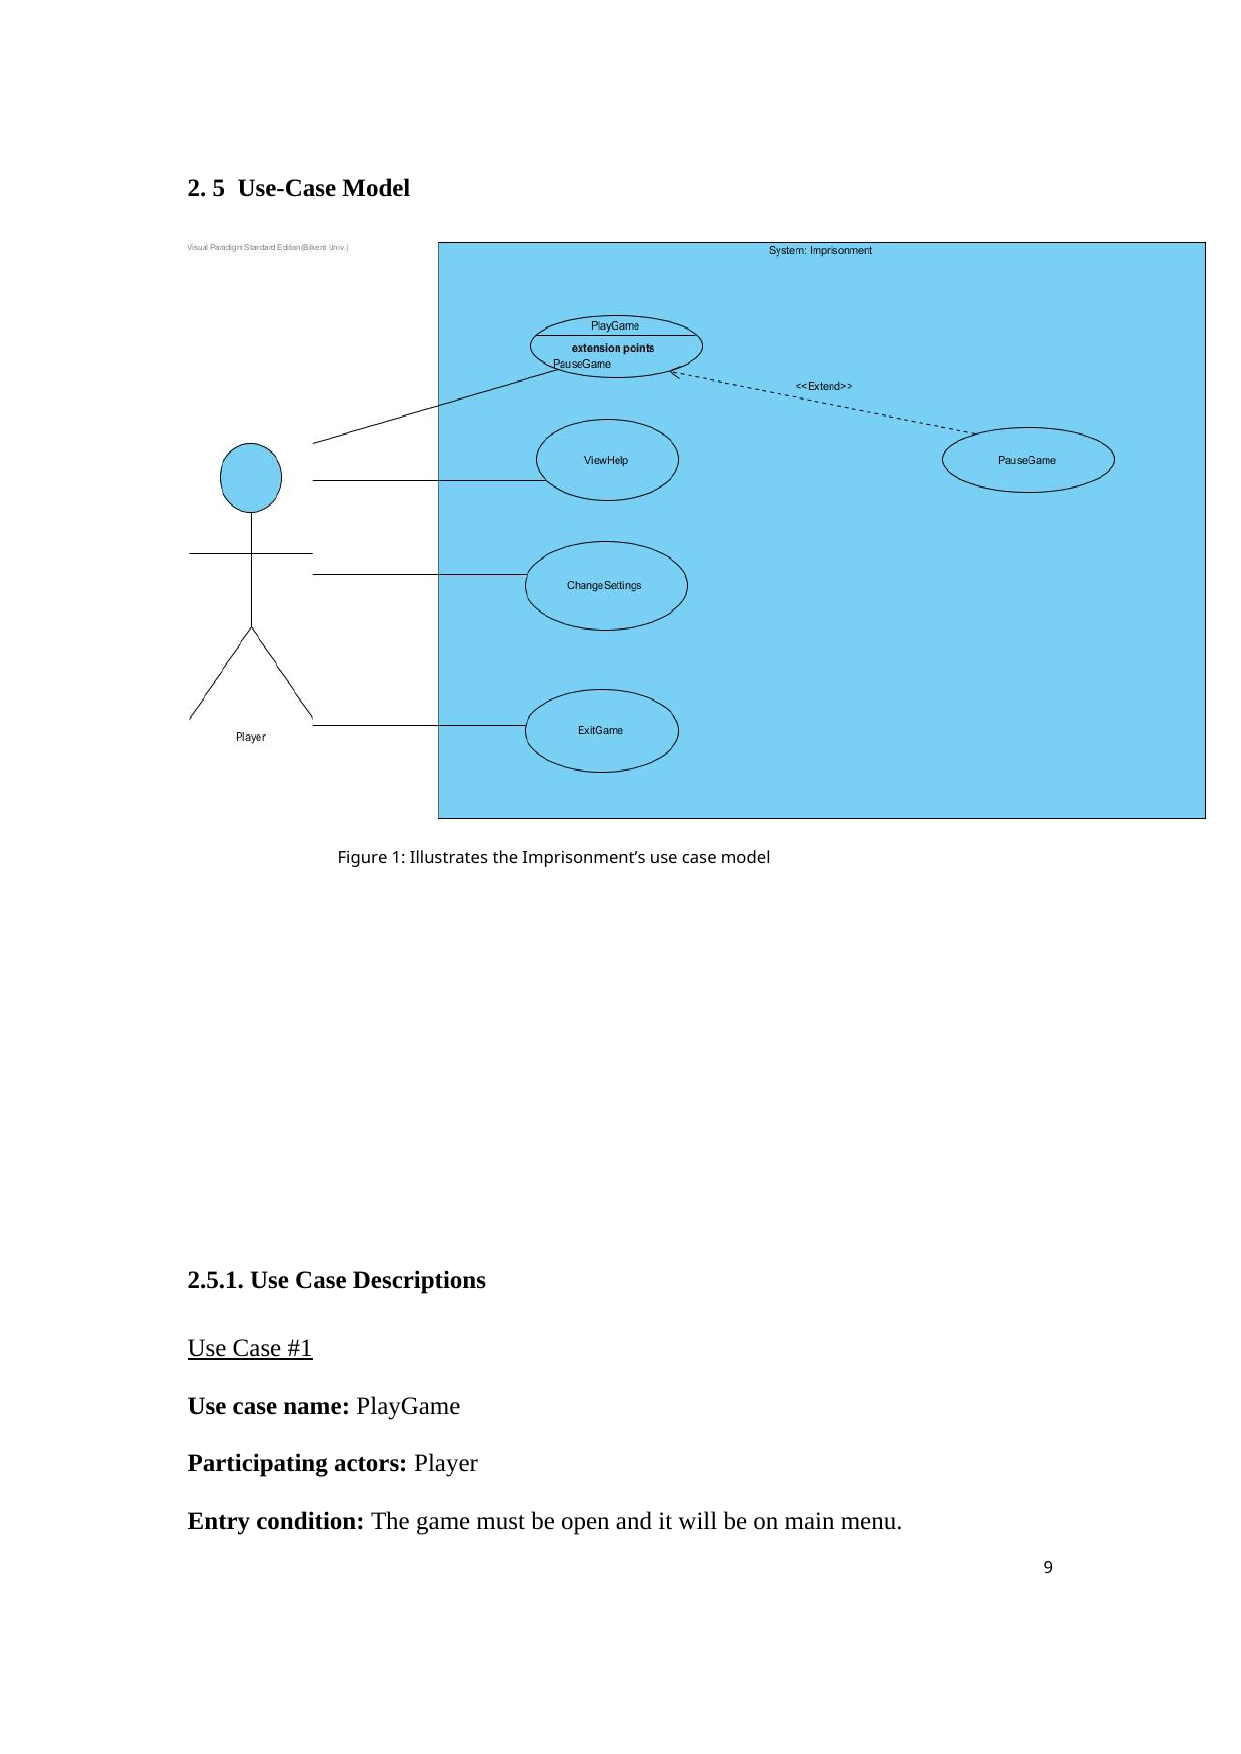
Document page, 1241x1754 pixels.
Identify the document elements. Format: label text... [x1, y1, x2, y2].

text Use case name: PlayGame [187, 1391, 1053, 1419]
text Entry condition: The game must be open and it will be on main menu. [187, 1506, 1053, 1534]
text Participating actors: Player [187, 1448, 1053, 1477]
text Use Case #1 [187, 1333, 1053, 1362]
picture [187, 240, 1209, 824]
subtitle 2.5.1. Use Case Descriptions [187, 1265, 1053, 1294]
subtitle 2. 5 Use-Case Model [187, 173, 1053, 201]
text Figure 1: Illustrates the Imprisonment’s use case model [262, 846, 1053, 869]
